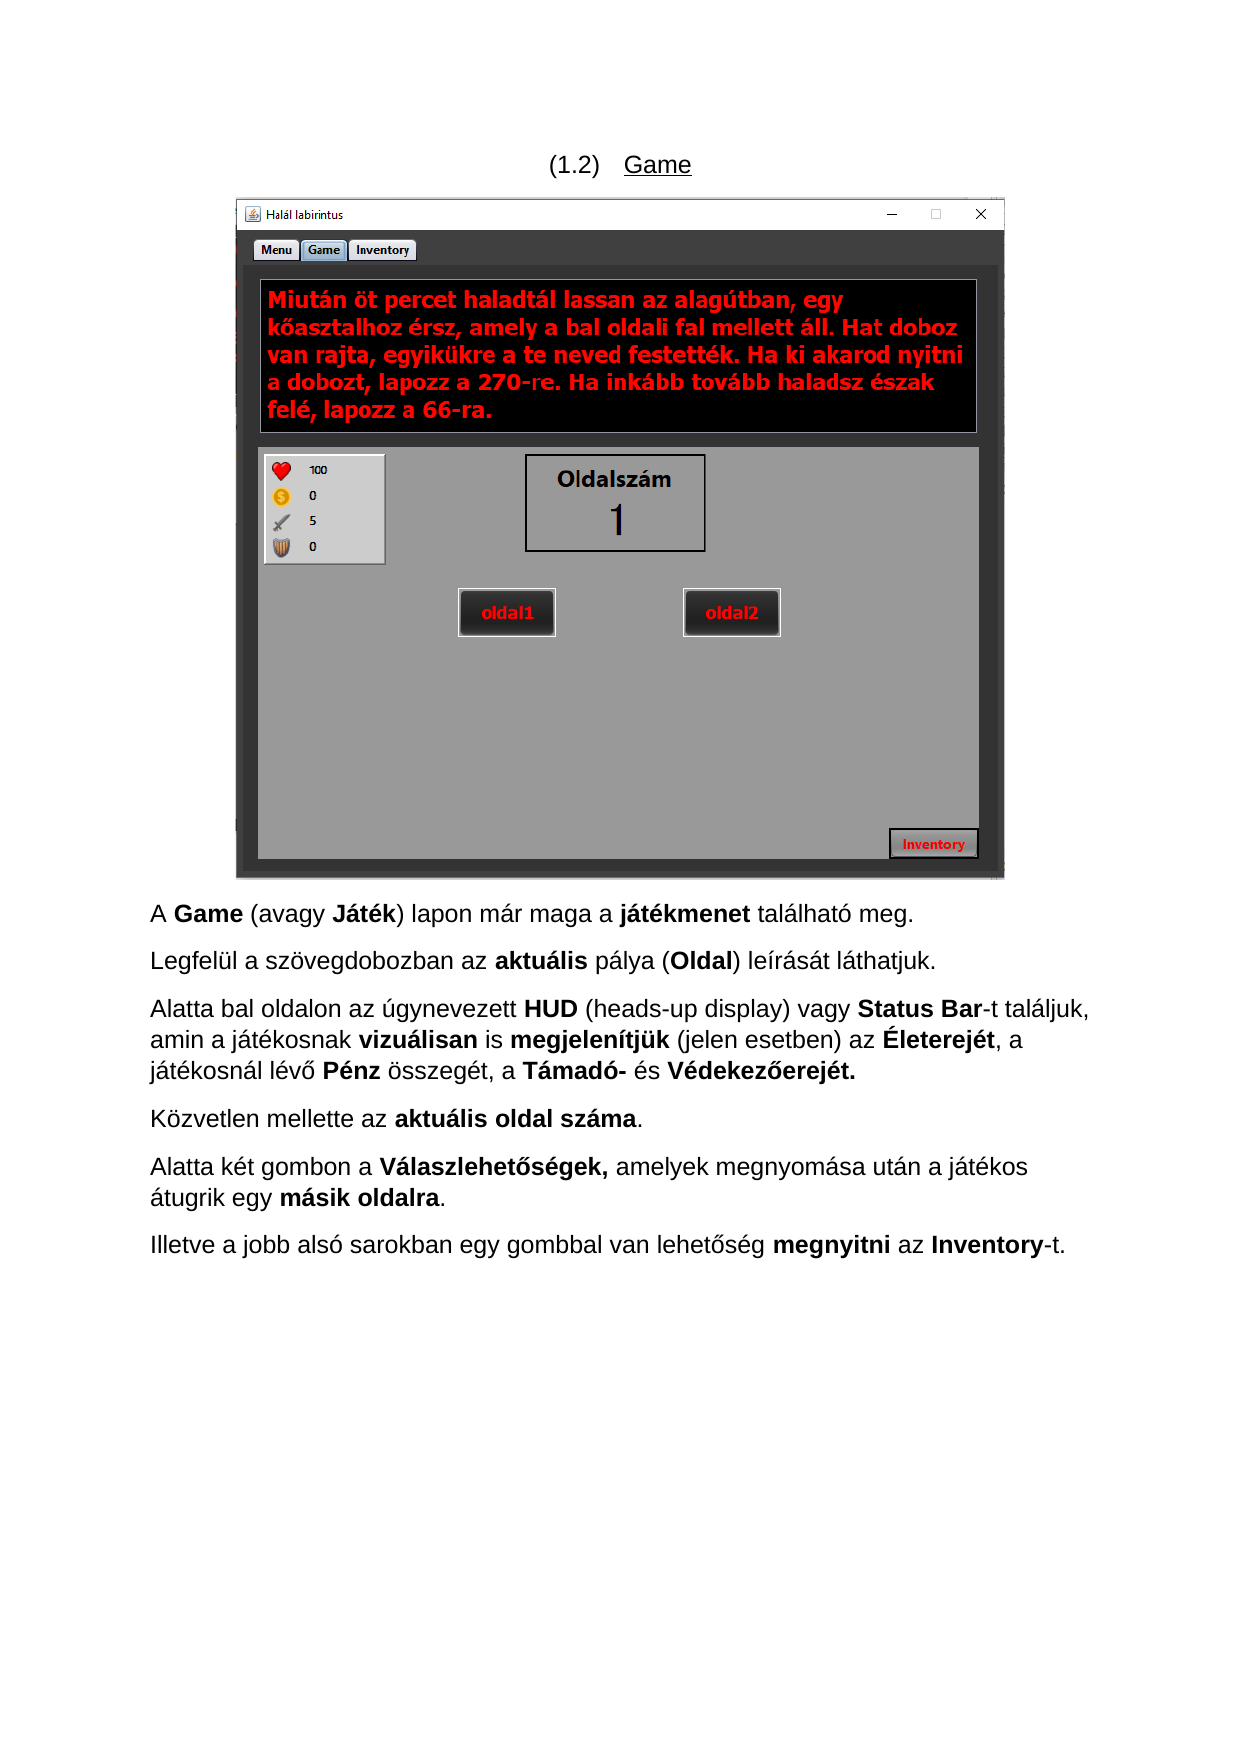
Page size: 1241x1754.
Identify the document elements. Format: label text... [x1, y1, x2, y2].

list Game [150, 150, 1090, 179]
text Legfelül a szövegdobozban az aktuális pálya (Oldal) leírását láthatjuk. [150, 946, 1090, 975]
picture [235, 197, 1005, 880]
text A Game (avagy Játék) lapon már maga a játékmenet található meg. [150, 899, 1090, 927]
text Alatta két gombon a Válaszlehetőségek, amelyek megnyomása után a játékos átugrik egy másik oldalra. [150, 1152, 1090, 1211]
text Közvetlen mellette az aktuális oldal száma. [150, 1104, 1090, 1133]
text Illetve a jobb alsó sarokban egy gombbal van lehetőség megnyitni az Inventory-t. [150, 1230, 1090, 1259]
text Alatta bal oldalon az úgynevezett HUD (heads-up display) vagy Status Bar-t találjuk, amin a játékosnak vizuálisan is megjelenítjük (jelen esetben) az Életerejét, a játékosnál lévő Pénz összegét, a Támadó- és Védekezőerejét. [150, 994, 1090, 1085]
